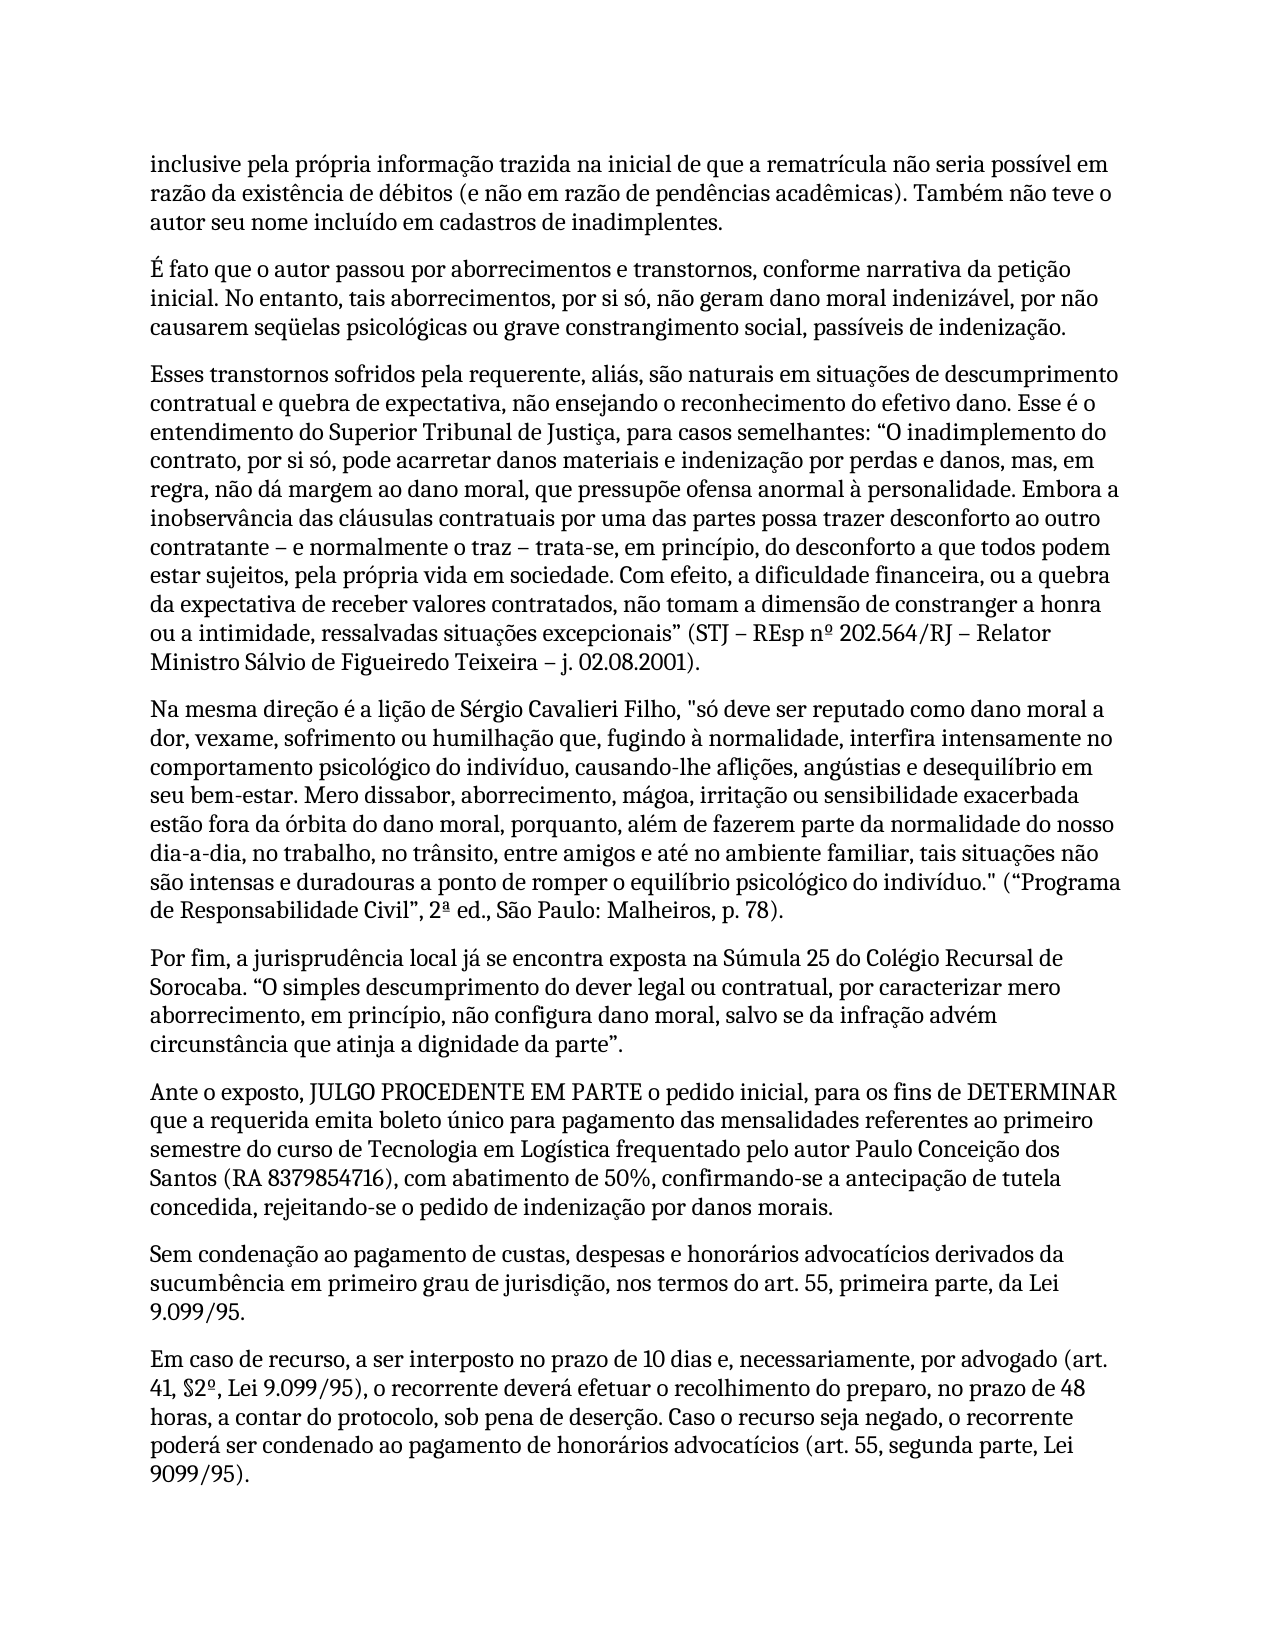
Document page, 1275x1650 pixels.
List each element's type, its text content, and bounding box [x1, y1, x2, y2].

text Por fim, a jurisprudência local já se encontra exposta na Súmula 25 do Colégio Recursal de Sorocaba. “O simples descumprimento do dever legal ou contratual, por caracterizar mero aborrecimento, em princípio, não configura dano moral, salvo se da infração advém circunstância que atinja a dignidade da parte”. [150, 944, 1125, 1059]
text Na mesma direção é a lição de Sérgio Cavalieri Filho, "só deve ser reputado como dano moral a dor, vexame, sofrimento ou humilhação que, fugindo à normalidade, interfira intensamente no comportamento psicológico do indivíduo, causando-lhe aflições, angústias e desequilíbrio em seu bem-estar. Mero dissabor, aborrecimento, mágoa, irritação ou sensibilidade exacerbada estão fora da órbita do dano moral, porquanto, além de fazerem parte da normalidade do nosso dia-a-dia, no trabalho, no trânsito, entre amigos e até no ambiente familiar, tais situações não são intensas e duradouras a ponto de romper o equilíbrio psicológico do indivíduo." (“Programa de Responsabilidade Civil”, 2ª ed., São Paulo: Malheiros, p. 78). [150, 695, 1125, 925]
text Esses transtornos sofridos pela requerente, aliás, são naturais em situações de descumprimento contratual e quebra de expectativa, não ensejando o reconhecimento do efetivo dano. Esse é o entendimento do Superior Tribunal de Justiça, para casos semelhantes: “O inadimplemento do contrato, por si só, pode acarretar danos materiais e indenização por perdas e danos, mas, em regra, não dá margem ao dano moral, que pressupõe ofensa anormal à personalidade. Embora a inobservância das cláusulas contratuais por uma das partes possa trazer desconforto ao outro contratante – e normalmente o traz – trata-se, em princípio, do desconforto a que todos podem estar sujeitos, pela própria vida em sociedade. Com efeito, a dificuldade financeira, ou a quebra da expectativa de receber valores contratados, não tomam a dimensão de constranger a honra ou a intimidade, ressalvadas situações excepcionais” (STJ – REsp nº 202.564/RJ – Relator Ministro Sálvio de Figueiredo Teixeira – j. 02.08.2001). [150, 360, 1125, 676]
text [150, 150, 1125, 236]
text Sem condenação ao pagamento de custas, despesas e honorários advocatícios derivados da sucumbência em primeiro grau de jurisdição, nos termos do art. 55, primeira parte, da Lei 9.099/95. [150, 1240, 1125, 1326]
text Em caso de recurso, a ser interposto no prazo de 10 dias e, necessariamente, por advogado (art. 41, §2º, Lei 9.099/95), o recorrente deverá efetuar o recolhimento do preparo, no prazo de 48 horas, a contar do protocolo, sob pena de deserção. Caso o recurso seja negado, o recorrente poderá ser condenado ao pagamento de honorários advocatícios (art. 55, segunda parte, Lei 9099/95). [150, 1345, 1125, 1489]
text Ante o exposto, JULGO PROCEDENTE EM PARTE o pedido inicial, para os fins de DETERMINAR que a requerida emita boleto único para pagamento das mensalidades referentes ao primeiro semestre do curso de Tecnologia em Logística frequentado pelo autor Paulo Conceição dos Santos (RA 8379854716), com abatimento de 50%, confirmando-se a antecipação de tutela concedida, rejeitando-se o pedido de indenização por danos morais. [150, 1077, 1125, 1221]
text É fato que o autor passou por aborrecimentos e transtornos, conforme narrativa da petição inicial. No entanto, tais aborrecimentos, por si só, não geram dano moral indenizável, por não causarem seqüelas psicológicas ou grave constrangimento social, passíveis de indenização. [150, 255, 1125, 341]
